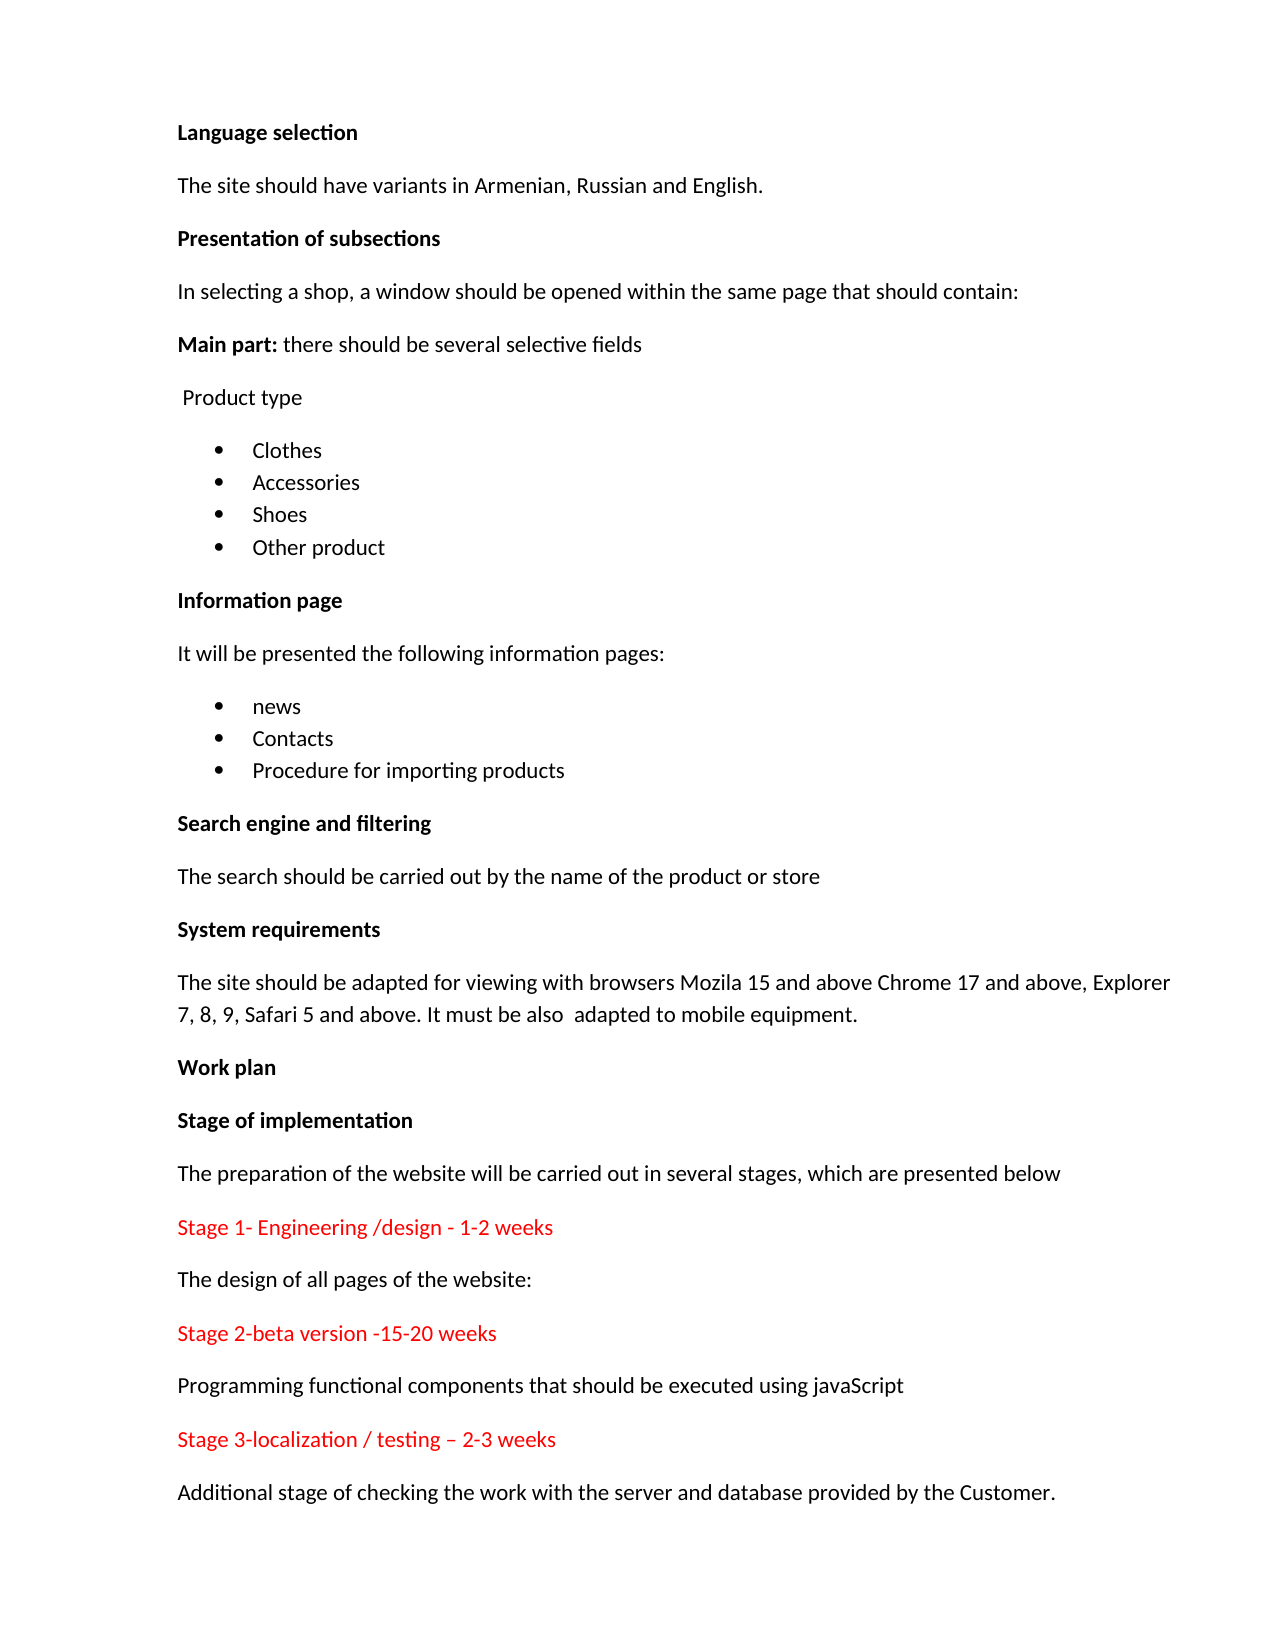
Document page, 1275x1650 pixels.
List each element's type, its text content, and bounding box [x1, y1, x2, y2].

text In selecting a shop, a window should be opened within the same page that should contain: [177, 277, 1186, 305]
list news [215, 692, 1186, 720]
text Stage 2-beta version -15-20 weeks [177, 1319, 1186, 1347]
text Presentation of subsections [177, 224, 1186, 252]
text Product type [177, 383, 1186, 411]
list Other product [215, 533, 1186, 561]
text The site should be adapted for viewing with browsers Mozila 15 and above Chrome 17 and above, Explorer 7, 8, 9, Safari 5 and above. It must be also adapted to mobile equipment. [177, 968, 1186, 1028]
list Accessories [215, 468, 1186, 496]
text Additional stage of checking the work with the server and database provided by the Customer. [177, 1478, 1186, 1506]
list Procedure for importing products [215, 756, 1186, 784]
text It will be presented the following information pages: [177, 639, 1186, 667]
list Contacts [215, 724, 1186, 752]
text System requirements [177, 915, 1186, 943]
text The preparation of the website will be carried out in several stages, which are presented below [177, 1159, 1186, 1188]
text Main part: there should be several selective fields [177, 330, 1186, 358]
list Clothes [215, 436, 1186, 464]
text Search engine and filtering [177, 809, 1186, 837]
text The design of all pages of the website: [177, 1266, 1186, 1294]
text Work plan [177, 1053, 1186, 1082]
text Language selection [177, 118, 1186, 146]
text Stage 3-localization / testing – 2-3 weeks [177, 1425, 1186, 1453]
text The search should be carried out by the name of the product or store [177, 862, 1186, 890]
text The site should have variants in Armenian, Russian and English. [177, 171, 1186, 199]
text Stage of implementation [177, 1107, 1186, 1134]
text Programming functional components that should be executed using javaScript [177, 1372, 1186, 1400]
list Shoes [215, 501, 1186, 529]
text Stage 1- Engineering /design - 1-2 weeks [177, 1213, 1186, 1241]
text Information page [177, 586, 1186, 614]
